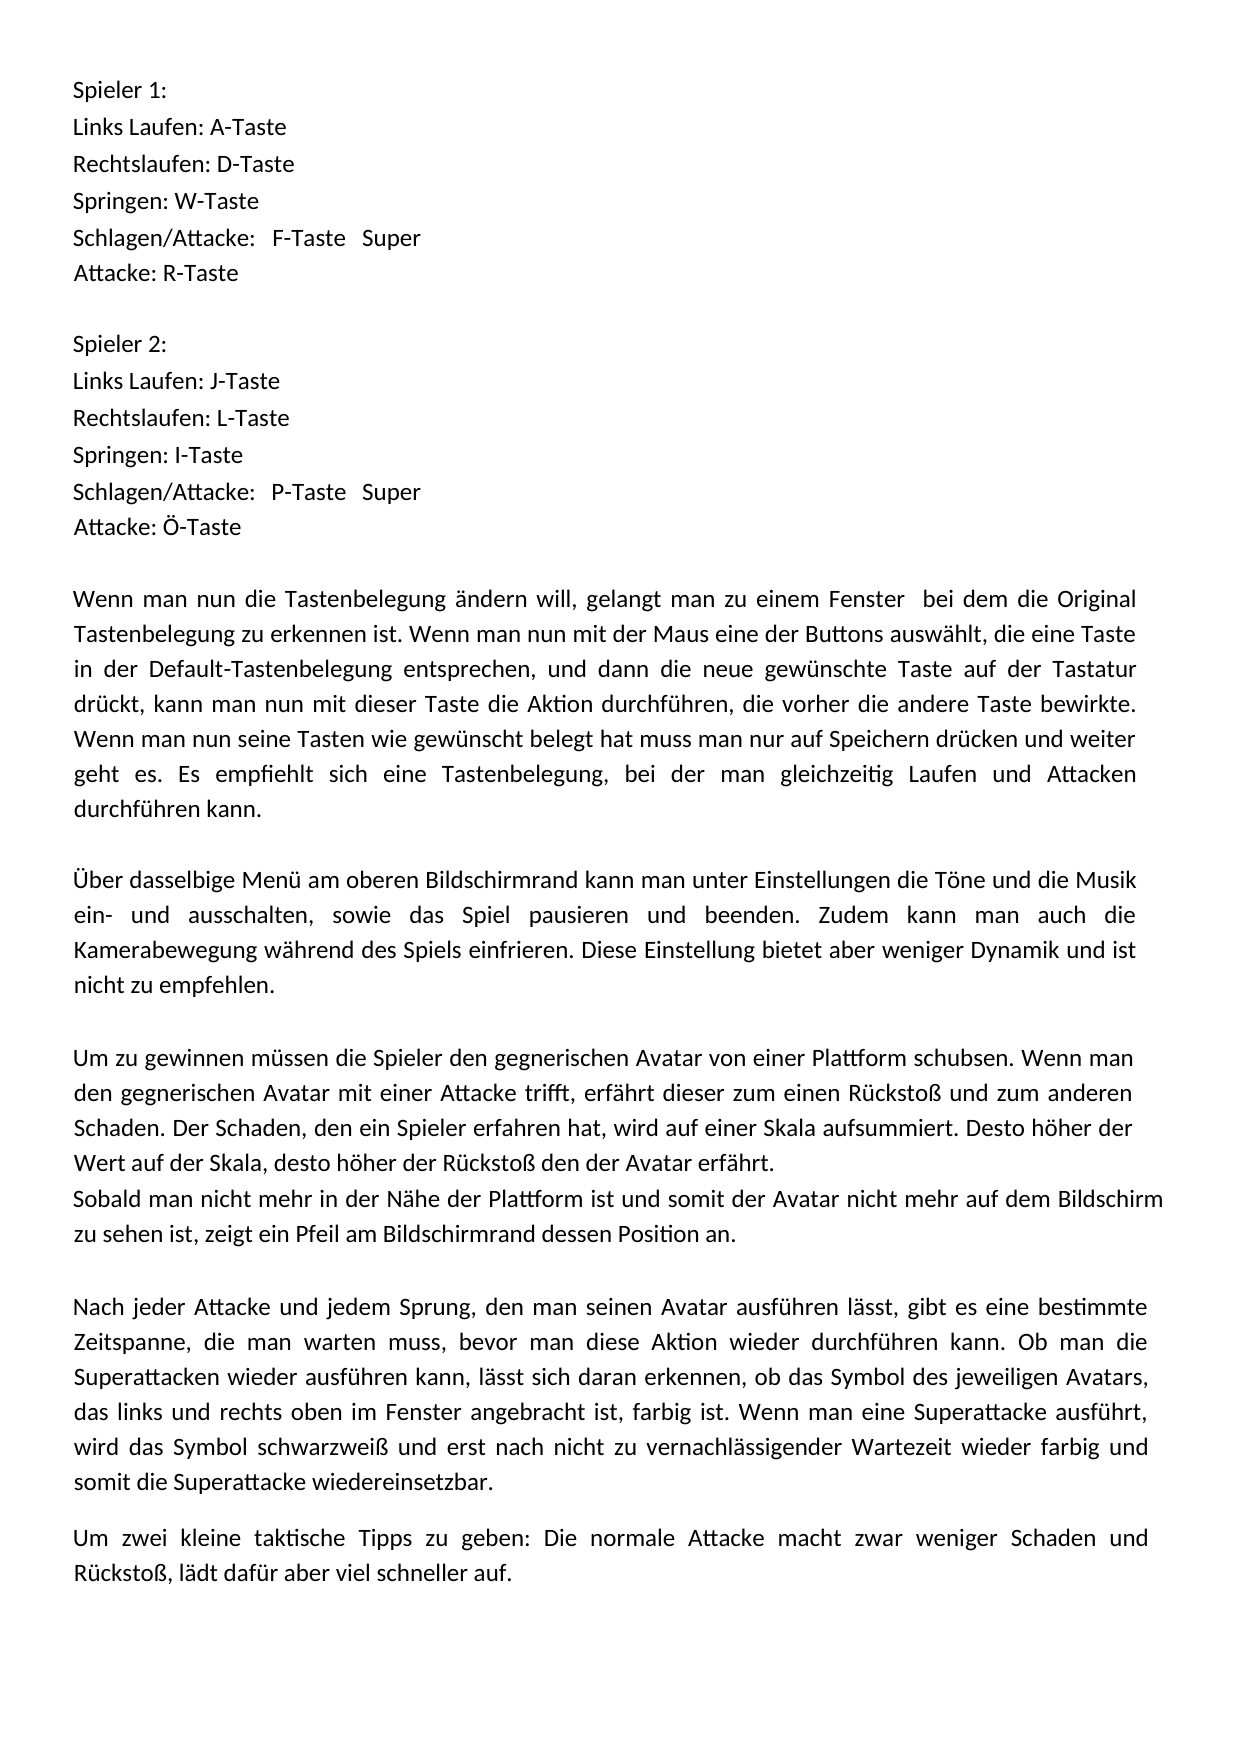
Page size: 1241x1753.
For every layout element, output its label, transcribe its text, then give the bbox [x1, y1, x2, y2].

text Links Laufen: J-Taste [73, 365, 1167, 396]
text Springen: W-Taste [73, 185, 1167, 215]
text Links Laufen: A-Taste [73, 111, 1167, 142]
text Sobald man nicht mehr in der Nähe der Plattform ist und somit der Avatar nicht mehr auf dem Bildschirm zu sehen ist, zeigt ein Pfeil am Bildschirmrand dessen Position an. [73, 1183, 1167, 1249]
text Um zu gewinnen müssen die Spieler den gegnerischen Avatar von einer Plattform schubsen. Wenn man den gegnerischen Avatar mit einer Attacke trifft, erfährt dieser zum einen Rückstoß und zum anderen Schaden. Der Schaden, den ein Spieler erfahren hat, wird auf einer Skala aufsummiert. Desto höher der Wert auf der Skala, desto höher der Rückstoß den der Avatar erfährt. [73, 1042, 1135, 1177]
text Schlagen/Attacke: F-Taste Super Attacke: R-Taste [73, 222, 421, 287]
text Wenn man nun die Tastenbelegung ändern will, gelangt man zu einem Fenster bei dem die Original Tastenbelegung zu erkennen ist. Wenn man nun mit der Maus eine der Buttons auswählt, die eine Taste in der Default-Tastenbelegung entsprechen, und dann die neue gewünschte Taste auf der Tastatur drückt, kann man nun mit dieser Taste die Aktion durchführen, die vorher die andere Taste bewirkte. Wenn man nun seine Tasten wie gewünscht belegt hat muss man nur auf Speichern drücken und weiter geht es. Es empfiehlt sich eine Tastenbelegung, bei der man gleichzeitig Laufen und Attacken durchführen kann. [73, 583, 1138, 823]
text Über dasselbige Menü am oberen Bildschirmrand kann man unter Einstellungen die Töne und die Musik ein- und ausschalten, sowie das Spiel pausieren und beenden. Zudem kann man auch die Kamerabewegung während des Spiels einfrieren. Diese Einstellung bietet aber weniger Dynamik und ist nicht zu empfehlen. [73, 865, 1138, 1000]
text Spieler 2: [73, 329, 1167, 359]
text Springen: I-Taste [73, 439, 1167, 469]
text Schlagen/Attacke: P-Taste Super Attacke: Ö-Taste [73, 476, 421, 541]
text Rechtslaufen: D-Taste [73, 148, 1167, 179]
text Um zwei kleine taktische Tipps zu geben: Die normale Attacke macht zwar weniger Schaden und Rückstoß, lädt dafür aber viel schneller auf. [73, 1523, 1150, 1588]
text Spieler 1: [73, 74, 1167, 105]
text Rechtslaufen: L-Taste [73, 402, 1167, 433]
text Nach jeder Attacke und jedem Sprung, den man seinen Avatar ausführen lässt, gibt es eine bestimmte Zeitspanne, die man warten muss, bevor man diese Aktion wieder durchführen kann. Ob man die Superattacken wieder ausführen kann, lässt sich daran erkennen, ob das Symbol des jeweiligen Avatars, das links und rechts oben im Fenster angebracht ist, farbig ist. Wenn man eine Superattacke ausführt, wird das Symbol schwarzweiß und erst nach nicht zu vernachlässigender Wartezeit wieder farbig und somit die Superattacke wiedereinsetzbar. [73, 1292, 1150, 1497]
